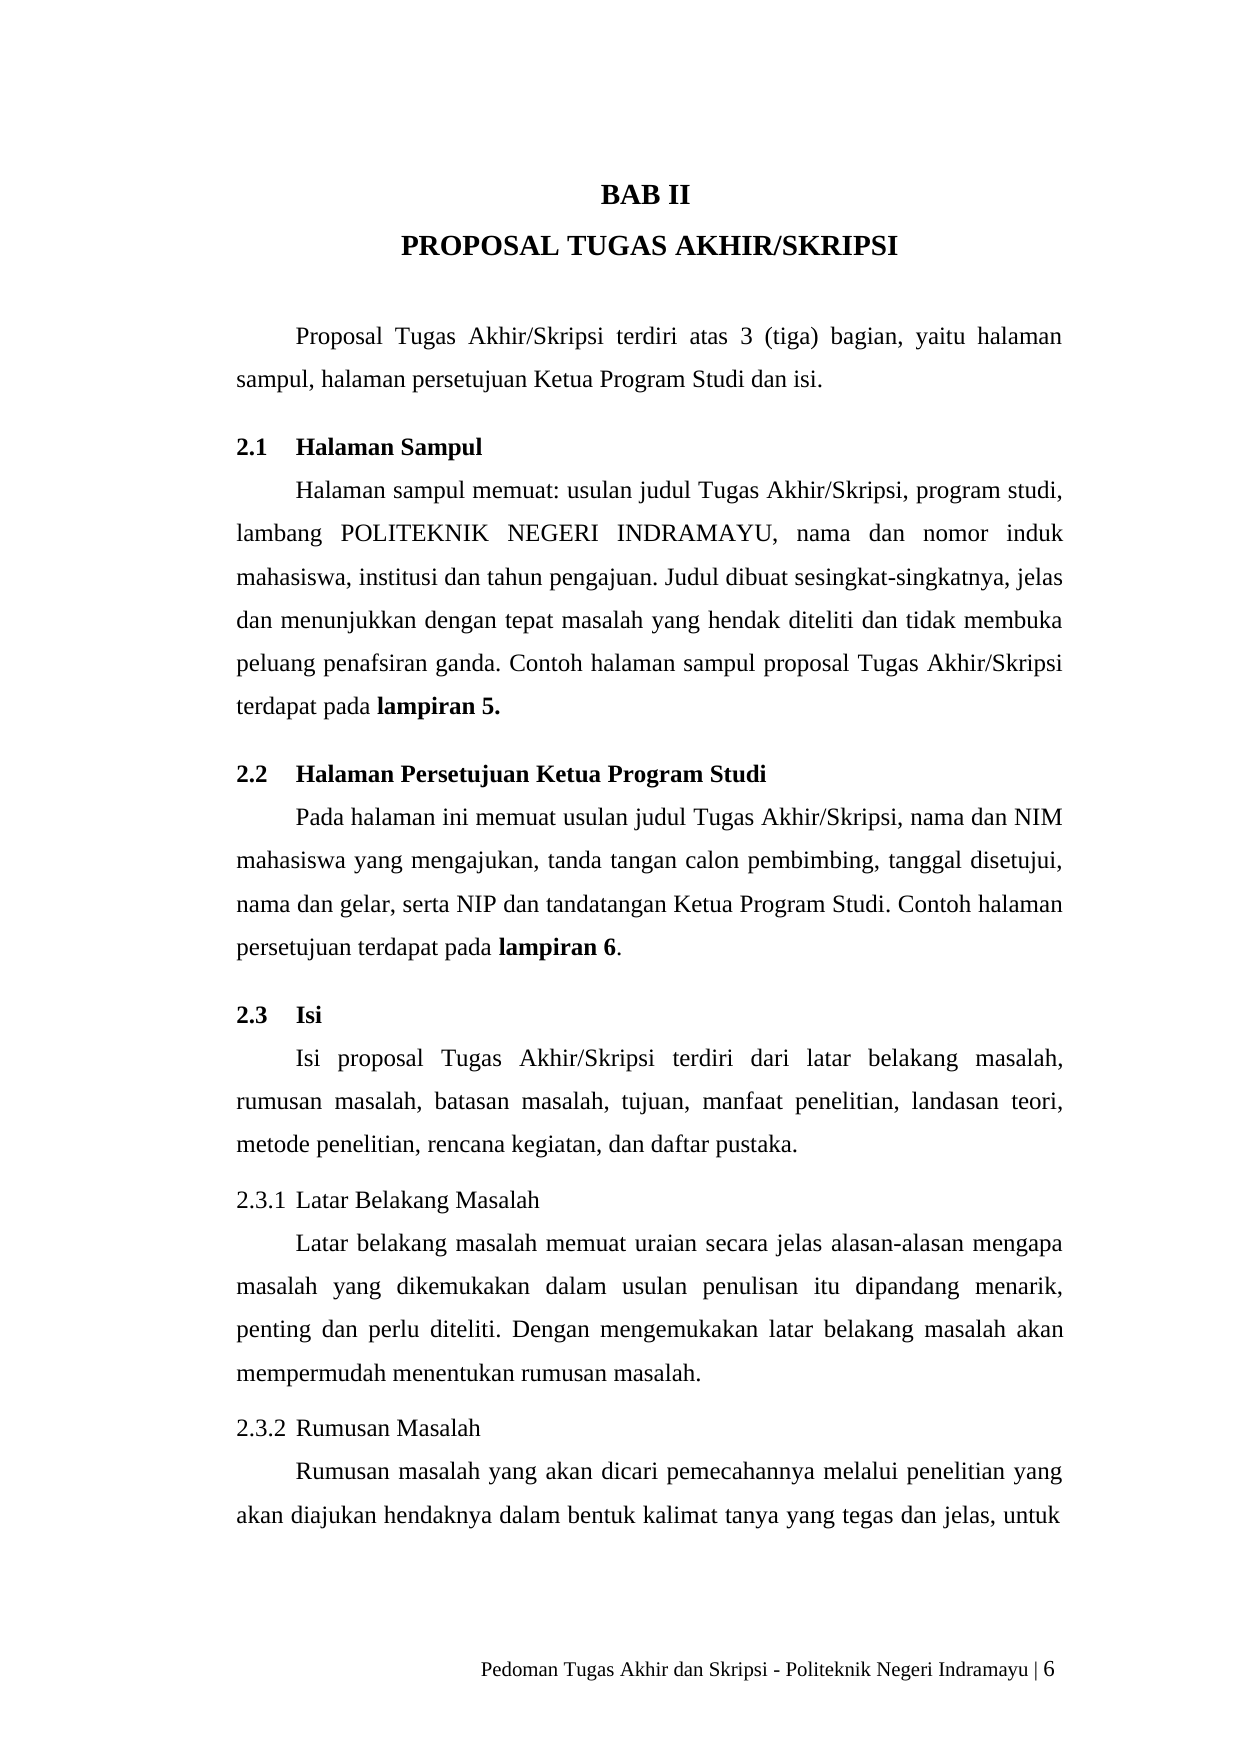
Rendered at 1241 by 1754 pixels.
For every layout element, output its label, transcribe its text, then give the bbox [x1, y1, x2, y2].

text Latar belakang masalah memuat uraian secara jelas alasan-alasan mengapa masalah yang dikemukakan dalam usulan penulisan itu dipandang menarik, penting dan perlu diteliti. Dengan mengemukakan latar belakang masalah akan mempermudah menentukan rumusan masalah. [236, 1228, 1063, 1386]
text Isi proposal Tugas Akhir/Skripsi terdiri dari latar belakang masalah, rumusan masalah, batasan masalah, tujuan, manfaat penelitian, landasan teori, metode penelitian, rencana kegiatan, dan daftar pustaka. [236, 1043, 1063, 1158]
subtitle Isi [236, 1000, 1086, 1029]
text Rumusan masalah yang akan dicari pemecahannya melalui penelitian yang akan diajukan hendaknya dalam bentuk kalimat tanya yang tegas dan jelas, untuk [236, 1456, 1063, 1528]
text Proposal Tugas Akhir/Skripsi terdiri atas 3 (tiga) bagian, yaitu halaman sampul, halaman persetujuan Ketua Program Studi dan isi. [236, 321, 1063, 393]
text PROPOSAL TUGAS AKHIR/SKRIPSI [248, 228, 1051, 261]
subtitle BAB II [240, 177, 1051, 211]
text Halaman sampul memuat: usulan judul Tugas Akhir/Skripsi, program studi, lambang POLITEKNIK NEGERI INDRAMAYU, nama dan nomor induk mahasiswa, institusi dan tahun pengajuan. Judul dibuat sesingkat-singkatnya, jelas dan menunjukkan dengan tepat masalah yang hendak diteliti dan tidak membuka peluang penafsiran ganda. Contoh halaman sampul proposal Tugas Akhir/Skripsi terdapat pada lampiran 5. [236, 475, 1063, 720]
list Latar Belakang Masalah [236, 1185, 1086, 1214]
list Rumusan Masalah [236, 1413, 1086, 1442]
subtitle Halaman Persetujuan Ketua Program Studi [236, 759, 1086, 788]
subtitle Halaman Sampul [236, 432, 1086, 461]
text Pada halaman ini memuat usulan judul Tugas Akhir/Skripsi, nama dan NIM mahasiswa yang mengajukan, tanda tangan calon pembimbing, tanggal disetujui, nama dan gelar, serta NIP dan tandatangan Ketua Program Studi. Contoh halaman persetujuan terdapat pada lampiran 6. [236, 802, 1063, 961]
